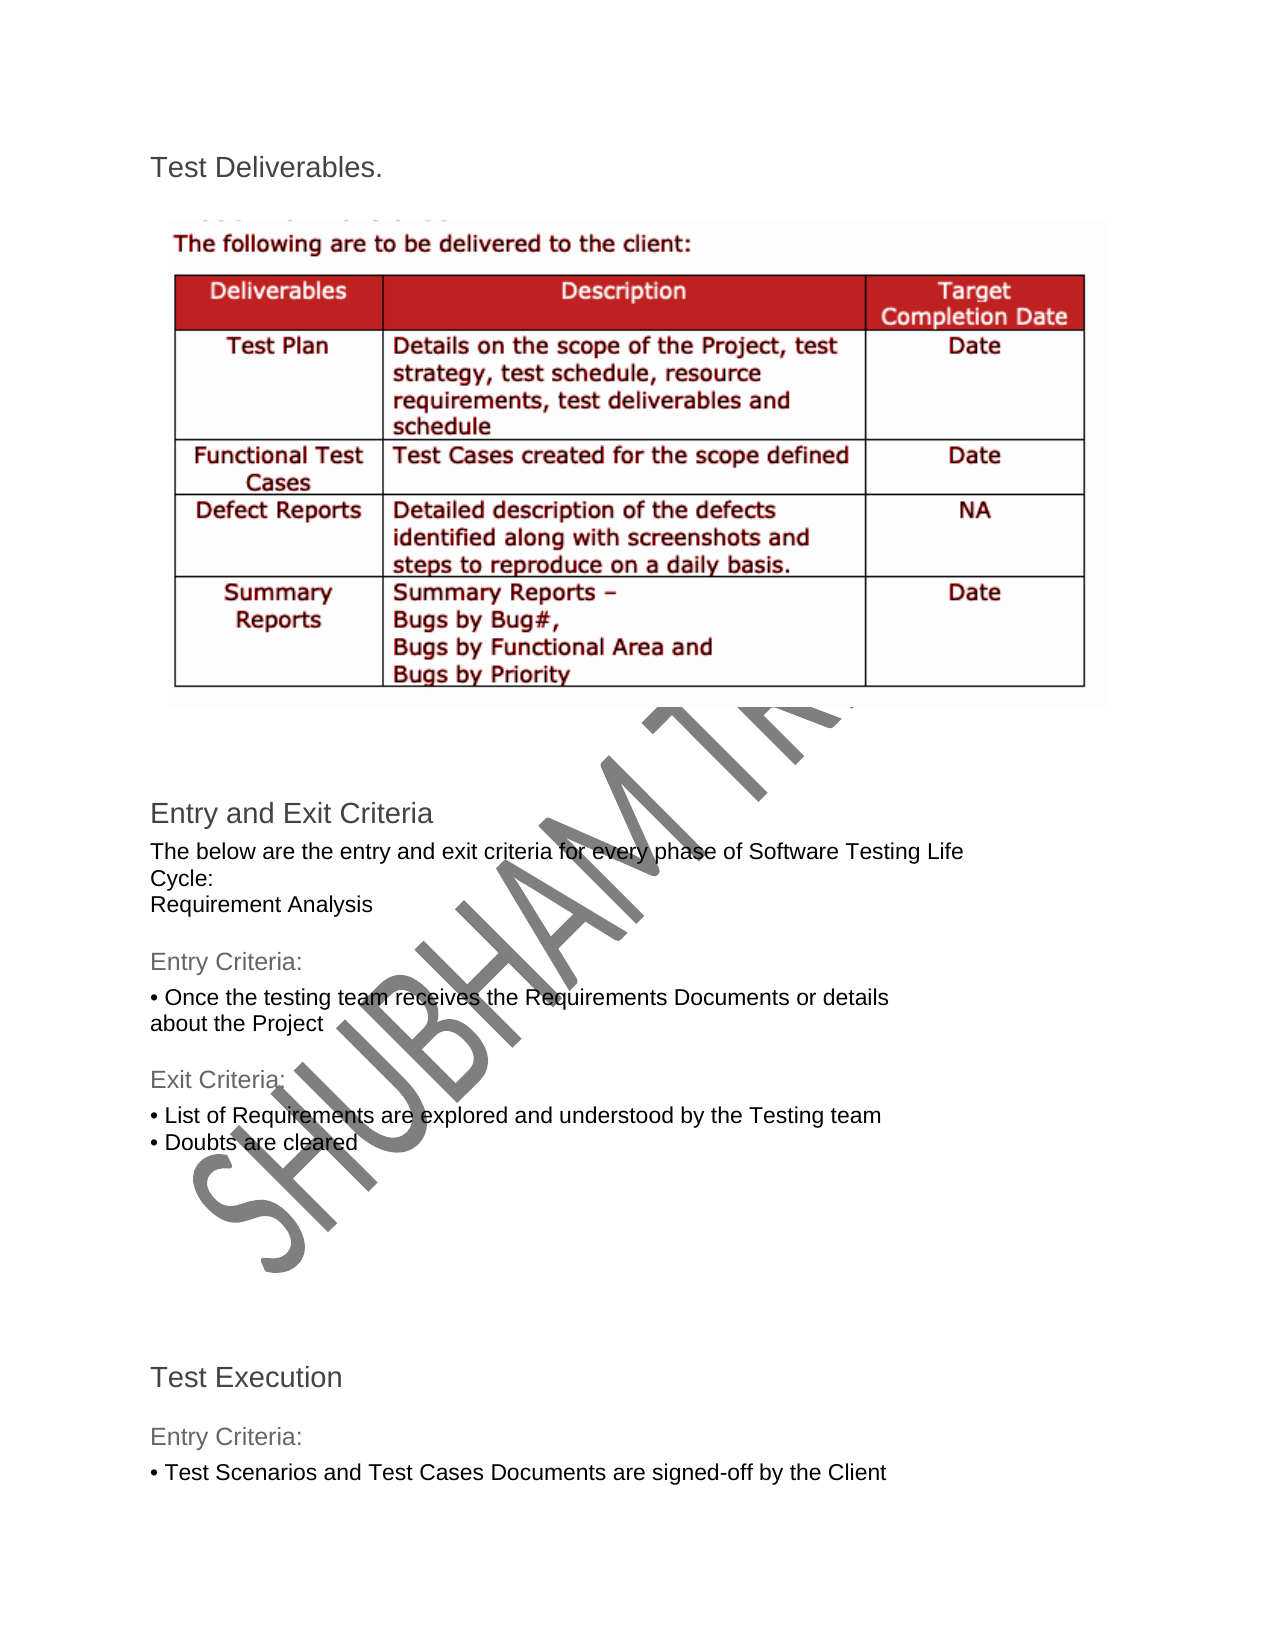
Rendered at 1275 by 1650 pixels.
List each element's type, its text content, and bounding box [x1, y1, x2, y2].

text • Doubts are cleared [150, 1129, 1125, 1155]
picture [167, 220, 1108, 707]
text Entry Criteria: [150, 946, 1125, 975]
text Entry and Exit Criteria [150, 796, 1125, 830]
text Test Deliverables. [150, 150, 1125, 183]
text • Test Scenarios and Test Cases Documents are signed-off by the Client [150, 1459, 1125, 1486]
text Test Execution [150, 1359, 1125, 1393]
text about the Project [150, 1010, 1125, 1036]
text Requirement Analysis [150, 891, 1125, 917]
text Entry Criteria: [150, 1422, 1125, 1451]
text Cycle: [150, 864, 1125, 891]
text • Once the testing team receives the Requirements Documents or details [150, 983, 1125, 1010]
text • List of Requirements are explored and understood by the Testing team [150, 1102, 1125, 1129]
text Exit Criteria: [150, 1065, 1125, 1094]
text The below are the entry and exit criteria for every phase of Software Testing Life [150, 838, 1125, 864]
